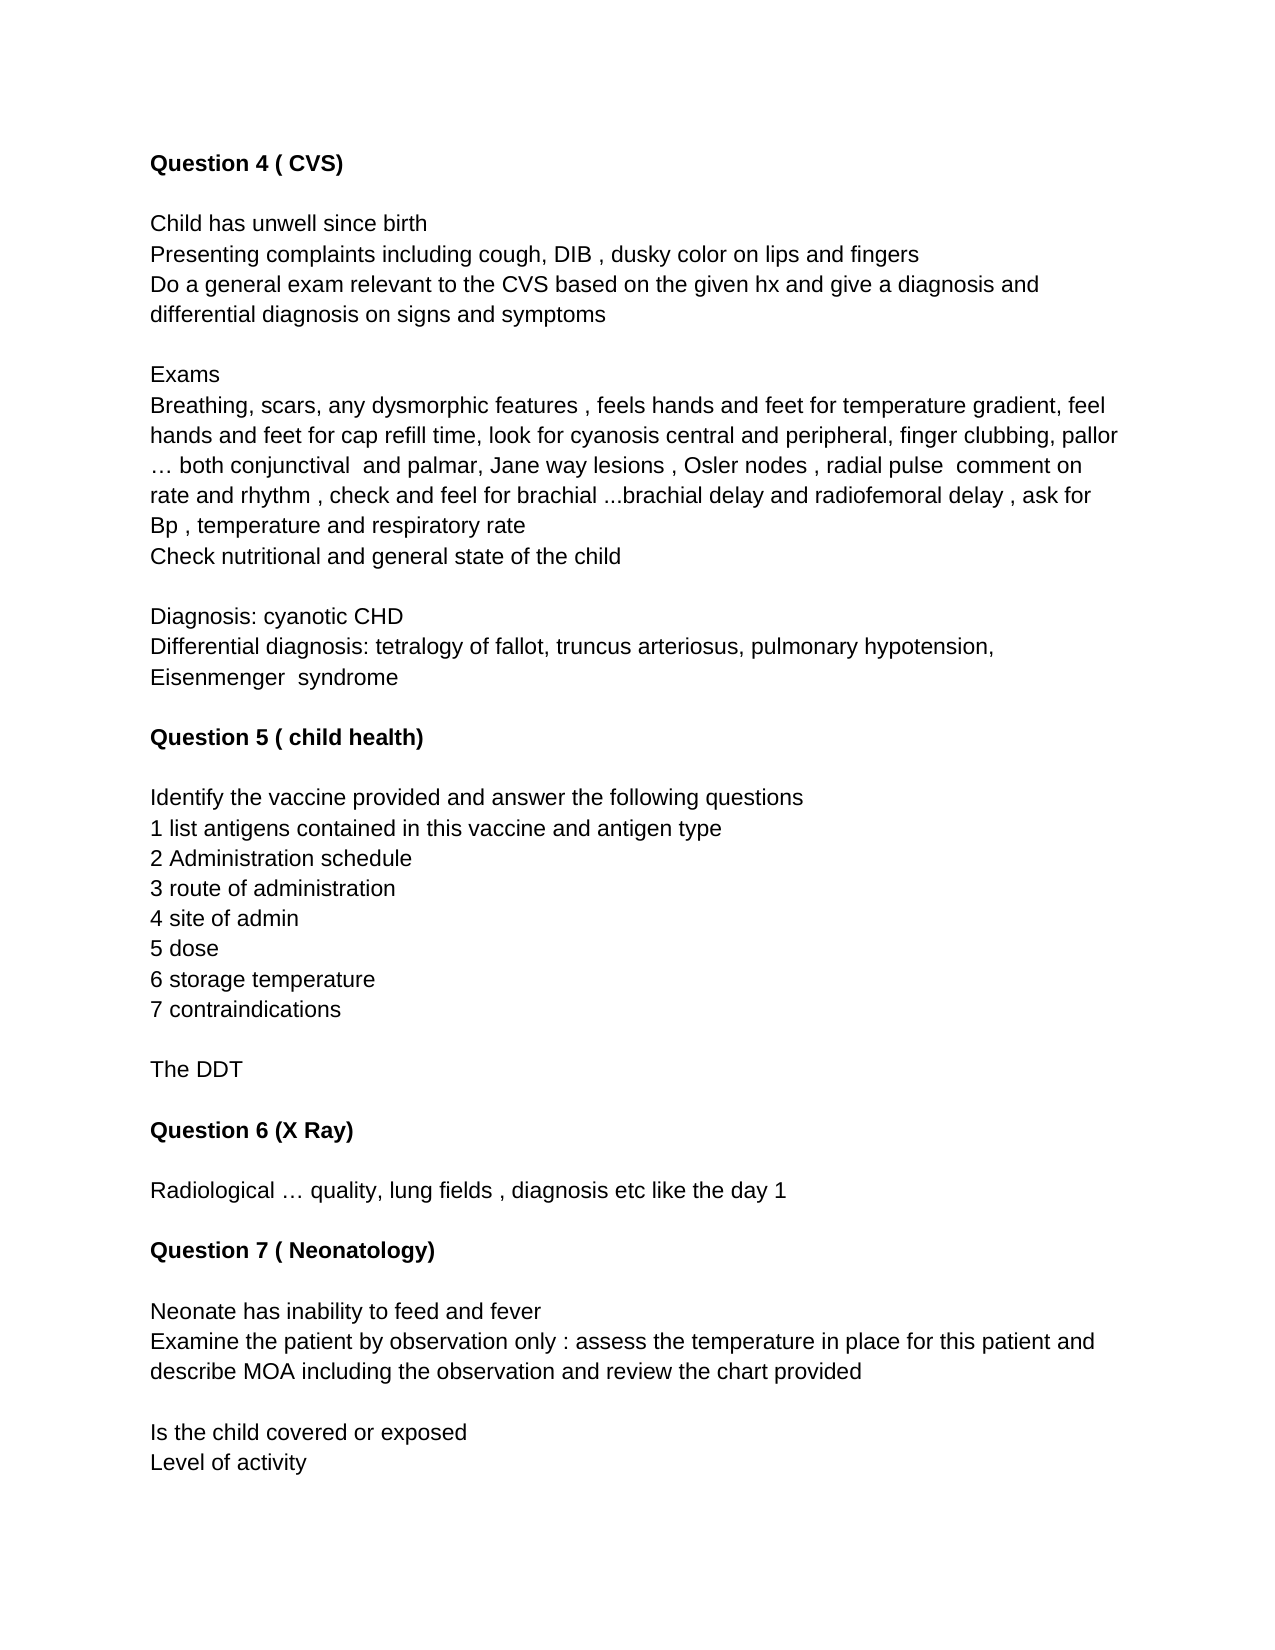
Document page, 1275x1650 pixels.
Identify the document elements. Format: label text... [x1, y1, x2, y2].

text Differential diagnosis: tetralogy of fallot, truncus arteriosus, pulmonary hypotension, Eisenmenger syndrome [150, 633, 1125, 690]
text Breathing, scars, any dysmorphic features , feels hands and feet for temperature gradient, feel hands and feet for cap refill time, look for cyanosis central and peripheral, finger clubbing, pallor … both conjunctival and palmar, Jane way lesions , Osler nodes , radial pulse comment on rate and rhythm , check and feel for brachial ...brachial delay and radiofemoral delay , ask for Bp , temperature and respiratory rate [150, 392, 1125, 539]
text Neonate has inability to feed and fever [150, 1298, 1125, 1324]
text Level of activity [150, 1449, 1125, 1475]
text The DDT [150, 1056, 1125, 1083]
text Question 5 ( child health) [150, 724, 1125, 750]
text 4 site of admin [150, 905, 1125, 932]
text Presenting complaints including cough, DIB , dusky color on lips and fingers [150, 241, 1125, 267]
text Child has unwell since birth [150, 210, 1125, 237]
text 1 list antigens contained in this vaccine and antigen type [150, 814, 1125, 841]
text Is the child covered or exposed [150, 1419, 1125, 1445]
text Question 4 ( CVS) [150, 150, 1125, 176]
text Radiological … quality, lung fields , diagnosis etc like the day 1 [150, 1177, 1125, 1203]
text Diagnosis: cyanotic CHD [150, 603, 1125, 629]
text 2 Administration schedule [150, 845, 1125, 871]
text Identify the vaccine provided and answer the following questions [150, 784, 1125, 811]
text 6 storage temperature [150, 966, 1125, 992]
text Do a general exam relevant to the CVS based on the given hx and give a diagnosis and differential diagnosis on signs and symptoms [150, 271, 1125, 327]
text Exams [150, 361, 1125, 388]
text Question 7 ( Neonatology) [150, 1237, 1125, 1264]
text 5 dose [150, 935, 1125, 962]
text 3 route of administration [150, 875, 1125, 901]
text Question 6 (X Ray) [150, 1117, 1125, 1143]
text Examine the patient by observation only : assess the temperature in place for this patient and describe MOA including the observation and review the chart provided [150, 1328, 1125, 1385]
text Check nutritional and general state of the child [150, 543, 1125, 569]
text 7 contraindications [150, 996, 1125, 1022]
